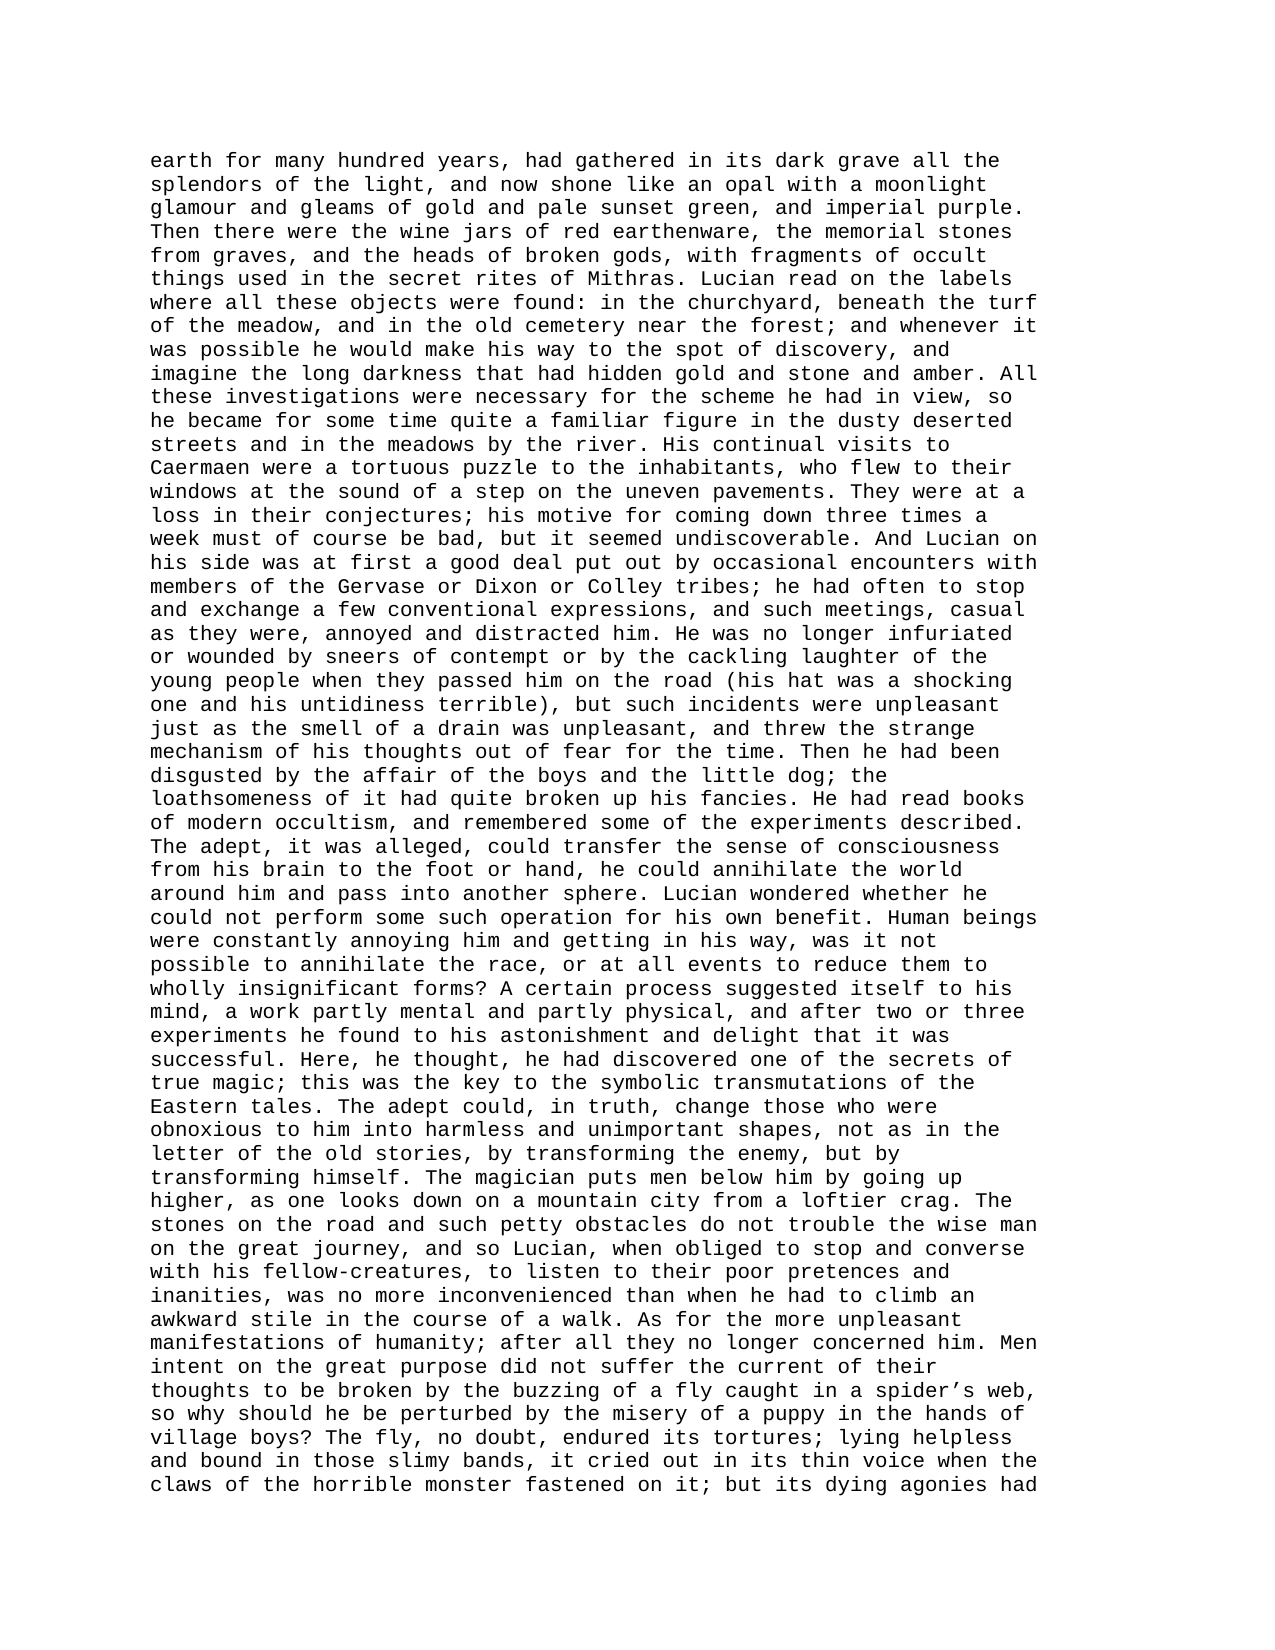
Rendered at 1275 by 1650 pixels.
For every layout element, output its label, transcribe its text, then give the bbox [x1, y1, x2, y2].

text week must of course be bad, but it seemed undiscoverable. And Lucian on [150, 528, 1125, 552]
text as they were, annoyed and distracted him. He was no longer infuriated [150, 623, 1125, 647]
text streets and in the meadows by the river. His continual visits to [150, 434, 1125, 457]
text things used in the secret rites of Mithras. Lucian read on the labels [150, 268, 1125, 292]
text earth for many hundred years, had gathered in its dark grave all the [150, 150, 1125, 174]
text members of the Gervase or Dixon or Colley tribes; he had often to stop [150, 576, 1125, 599]
text just as the smell of a drain was unpleasant, and threw the strange [150, 717, 1125, 741]
text stones on the road and such petty obstacles do not trouble the wise man [150, 1214, 1125, 1238]
text or wounded by sneers of contempt or by the cackling laughter of the [150, 647, 1125, 670]
text glamour and gleams of gold and pale sunset green, and imperial purple. [150, 197, 1125, 221]
text wholly insignificant forms? A certain process suggested itself to his [150, 978, 1125, 1001]
text disgusted by the affair of the boys and the little dog; the [150, 765, 1125, 788]
text letter of the old stories, by transforming the enemy, but by [150, 1143, 1125, 1167]
text transforming himself. The magician puts men below him by going up [150, 1167, 1125, 1190]
text experiments he found to his astonishment and delight that it was [150, 1025, 1125, 1048]
text one and his untidiness terrible), but such incidents were unpleasant [150, 694, 1125, 717]
text from his brain to the foot or hand, he could annihilate the world [150, 859, 1125, 883]
text The adept, it was alleged, could transfer the sense of consciousness [150, 836, 1125, 859]
text Caermaen were a tortuous puzzle to the inhabitants, who flew to their [150, 457, 1125, 481]
text true magic; this was the key to the symbolic transmutations of the [150, 1072, 1125, 1096]
text successful. Here, he thought, he had discovered one of the secrets of [150, 1048, 1125, 1072]
text of modern occultism, and remembered some of the experiments described. [150, 812, 1125, 836]
text he became for some time quite a familiar figure in the dusty deserted [150, 410, 1125, 434]
text obnoxious to him into harmless and unimportant shapes, not as in the [150, 1119, 1125, 1143]
text mechanism of his thoughts out of fear for the time. Then he had been [150, 741, 1125, 765]
text young people when they passed him on the road (his hat was a shocking [150, 670, 1125, 694]
text imagine the long darkness that had hidden gold and stone and amber. All [150, 363, 1125, 386]
text mind, a work partly mental and partly physical, and after two or three [150, 1001, 1125, 1025]
text was possible he would make his way to the spot of discovery, and [150, 339, 1125, 363]
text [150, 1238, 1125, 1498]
text where all these objects were found: in the churchyard, beneath the turf [150, 292, 1125, 316]
text from graves, and the heads of broken gods, with fragments of occult [150, 244, 1125, 268]
text loathsomeness of it had quite broken up his fancies. He had read books [150, 788, 1125, 812]
text loss in their conjectures; his motive for coming down three times a [150, 505, 1125, 528]
text and exchange a few conventional expressions, and such meetings, casual [150, 599, 1125, 623]
text Eastern tales. The adept could, in truth, change those who were [150, 1096, 1125, 1119]
text splendors of the light, and now shone like an opal with a moonlight [150, 174, 1125, 197]
text around him and pass into another sphere. Lucian wondered whether he [150, 883, 1125, 907]
text his side was at first a good deal put out by occasional encounters with [150, 552, 1125, 576]
text possible to annihilate the race, or at all events to reduce them to [150, 954, 1125, 978]
text of the meadow, and in the old cemetery near the forest; and whenever it [150, 316, 1125, 339]
text could not perform some such operation for his own benefit. Human beings [150, 907, 1125, 930]
text these investigations were necessary for the scheme he had in view, so [150, 386, 1125, 410]
text windows at the sound of a step on the uneven pavements. They were at a [150, 481, 1125, 505]
text were constantly annoying him and getting in his way, was it not [150, 930, 1125, 954]
text higher, as one looks down on a mountain city from a loftier crag. The [150, 1190, 1125, 1214]
text Then there were the wine jars of red earthenware, the memorial stones [150, 221, 1125, 244]
